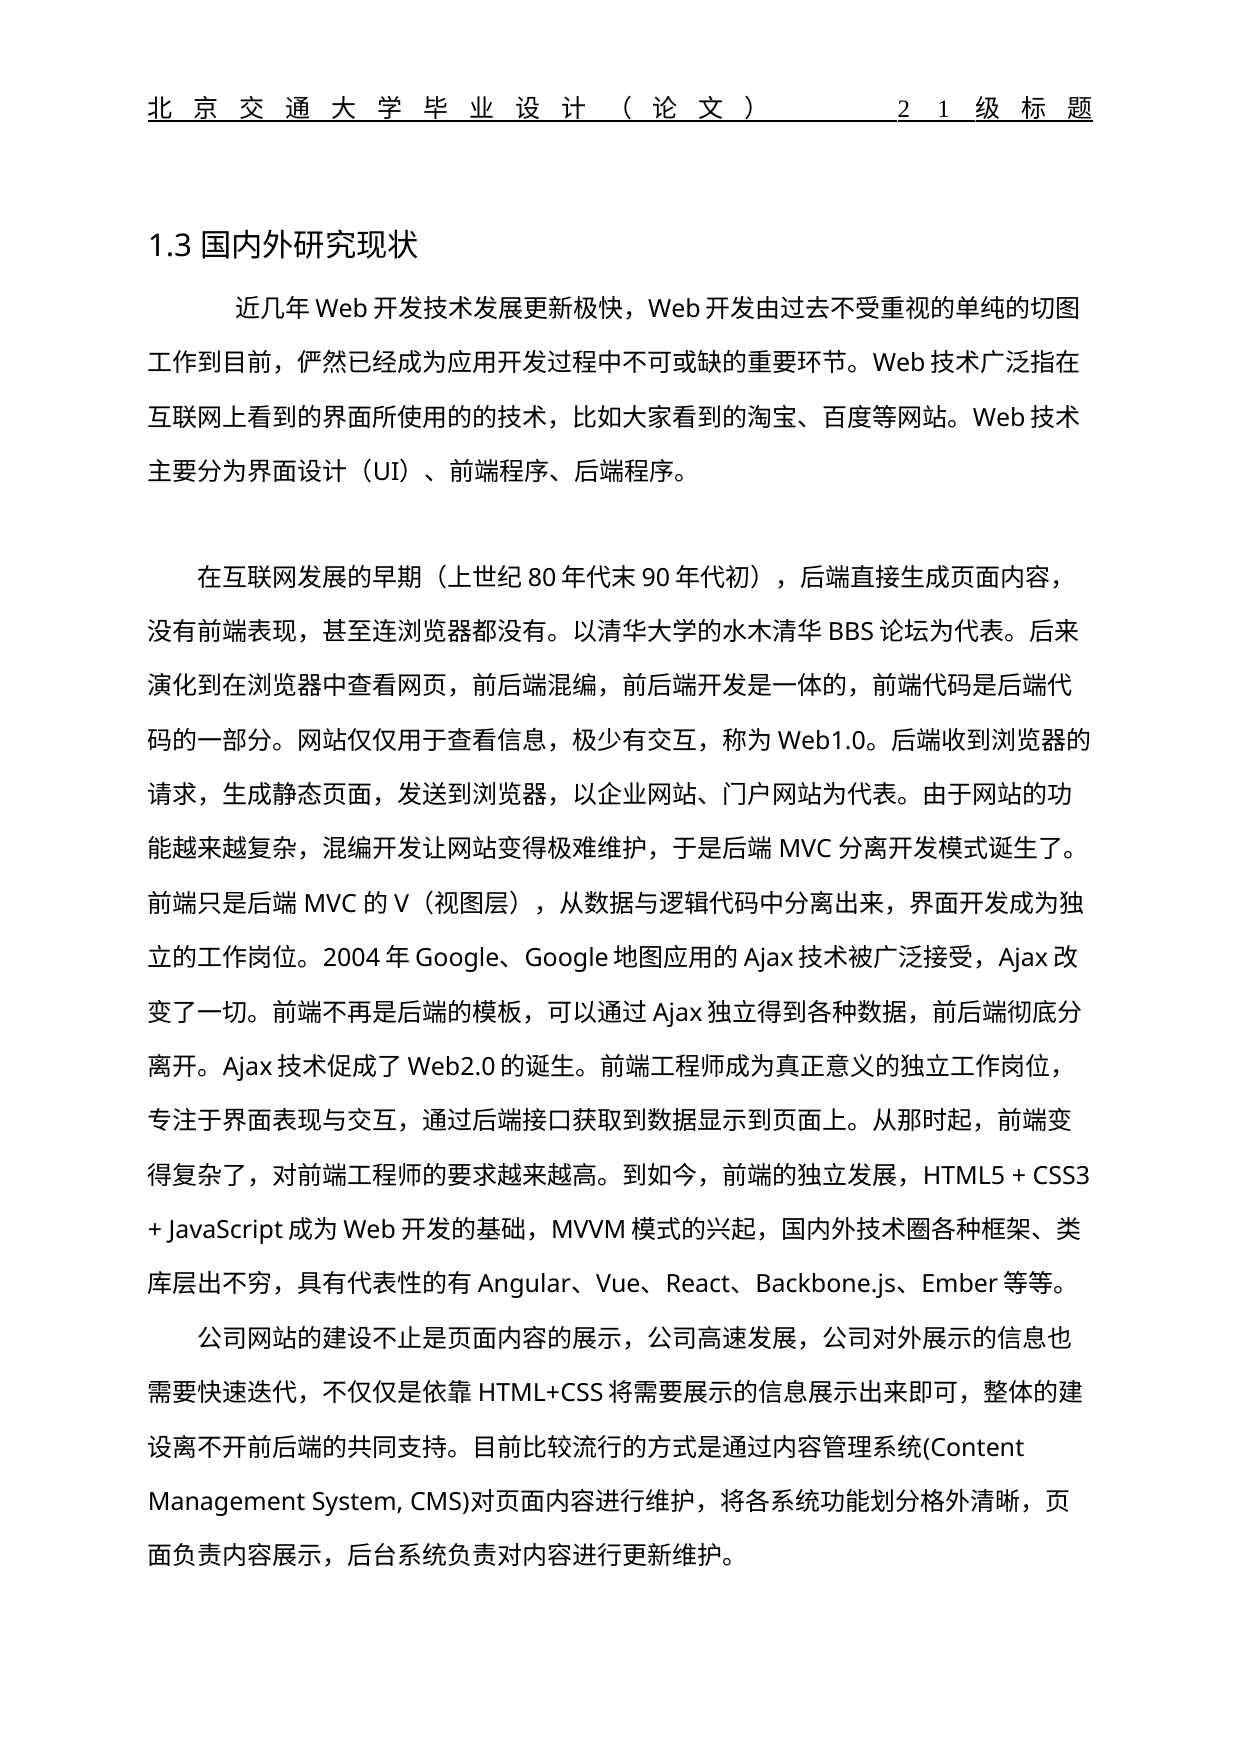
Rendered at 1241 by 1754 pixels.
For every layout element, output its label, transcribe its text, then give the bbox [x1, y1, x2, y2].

text 公司网站的建设不止是页面内容的展示，公司高速发展，公司对外展示的信息也需要快速迭代，不仅仅是依靠HTML+CSS将需要展示的信息展示出来即可，整体的建设离不开前后端的共同支持。目前比较流行的方式是通过内容管理系统(Content Management System, CMS)对页面内容进行维护，将各系统功能划分格外清晰，页面负责内容展示，后台系统负责对内容进行更新维护。 [148, 1318, 1092, 1572]
text 近几年Web开发技术发展更新极快，Web开发由过去不受重视的单纯的切图工作到目前，俨然已经成为应用开发过程中不可或缺的重要环节。Web技术广泛指在互联网上看到的界面所使用的的技术，比如大家看到的淘宝、百度等网站。Web技术主要分为界面设计（UI）、前端程序、后端程序。 [148, 288, 1092, 488]
subtitle 1.3 国内外研究现状 [148, 220, 1092, 266]
text 在互联网发展的早期（上世纪80年代末90年代初），后端直接生成页面内容，没有前端表现，甚至连浏览器都没有。以清华大学的水木清华BBS论坛为代表。后来演化到在浏览器中查看网页，前后端混编，前后端开发是一体的，前端代码是后端代码的一部分。网站仅仅用于查看信息，极少有交互，称为Web1.0。后端收到浏览器的请求，生成静态页面，发送到浏览器，以企业网站、门户网站为代表。由于网站的功能越来越复杂，混编开发让网站变得极难维护，于是后端 MVC 分离开发模式诞生了。前端只是后端 MVC 的 V（视图层），从数据与逻辑代码中分离出来，界面开发成为独立的工作岗位。2004年Google、Google地图应用的Ajax技术被广泛接受，Ajax改变了一切。前端不再是后端的模板，可以通过Ajax独立得到各种数据，前后端彻底分离开。Ajax技术促成了Web2.0的诞生。前端工程师成为真正意义的独立工作岗位，专注于界面表现与交互，通过后端接口获取到数据显示到页面上。从那时起，前端变得复杂了，对前端工程师的要求越来越高。到如今，前端的独立发展，HTML5 + CSS3 + JavaScript成为Web开发的基础，MVVM模式的兴起，国内外技术圈各种框架、类库层出不穷，具有代表性的有Angular、Vue、React、Backbone.js、Ember等等。 [148, 557, 1092, 1300]
